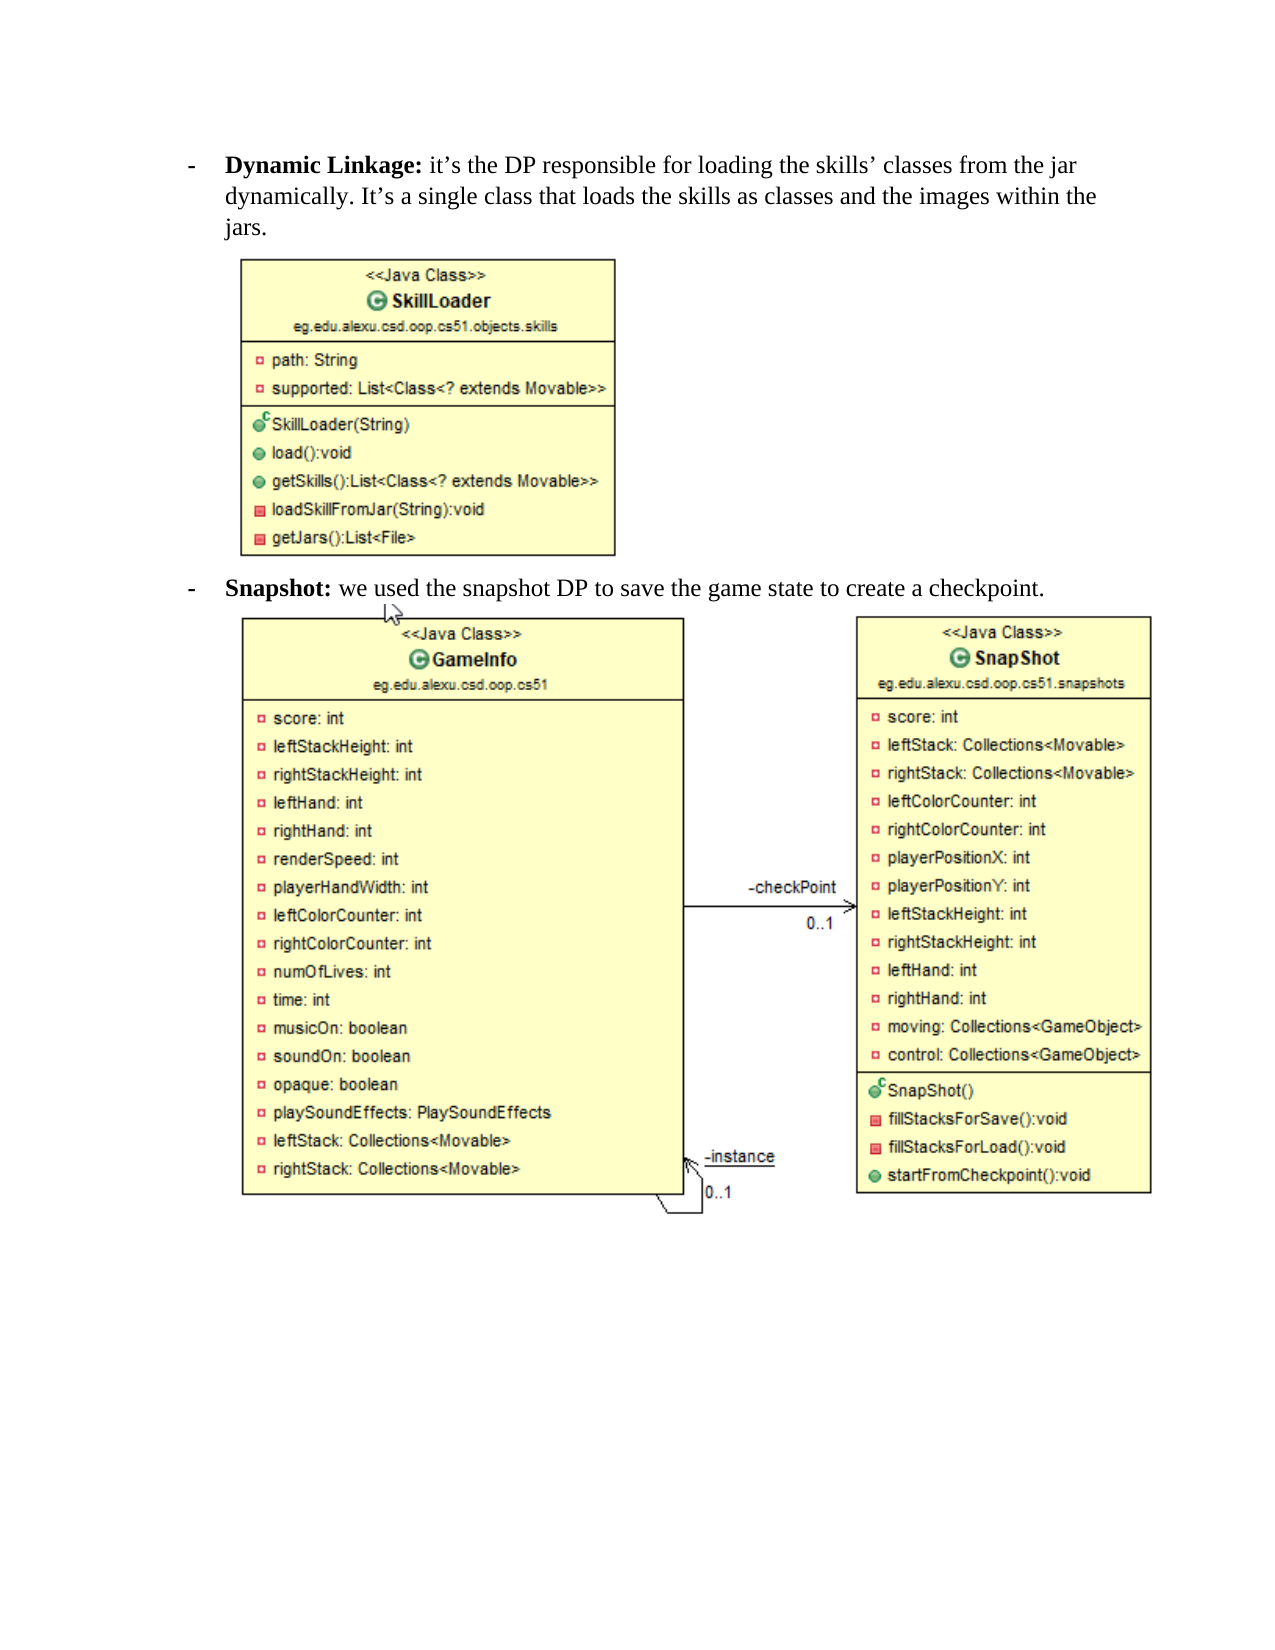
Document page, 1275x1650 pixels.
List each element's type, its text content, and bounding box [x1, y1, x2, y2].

picture [225, 243, 630, 572]
picture [225, 604, 1169, 1225]
